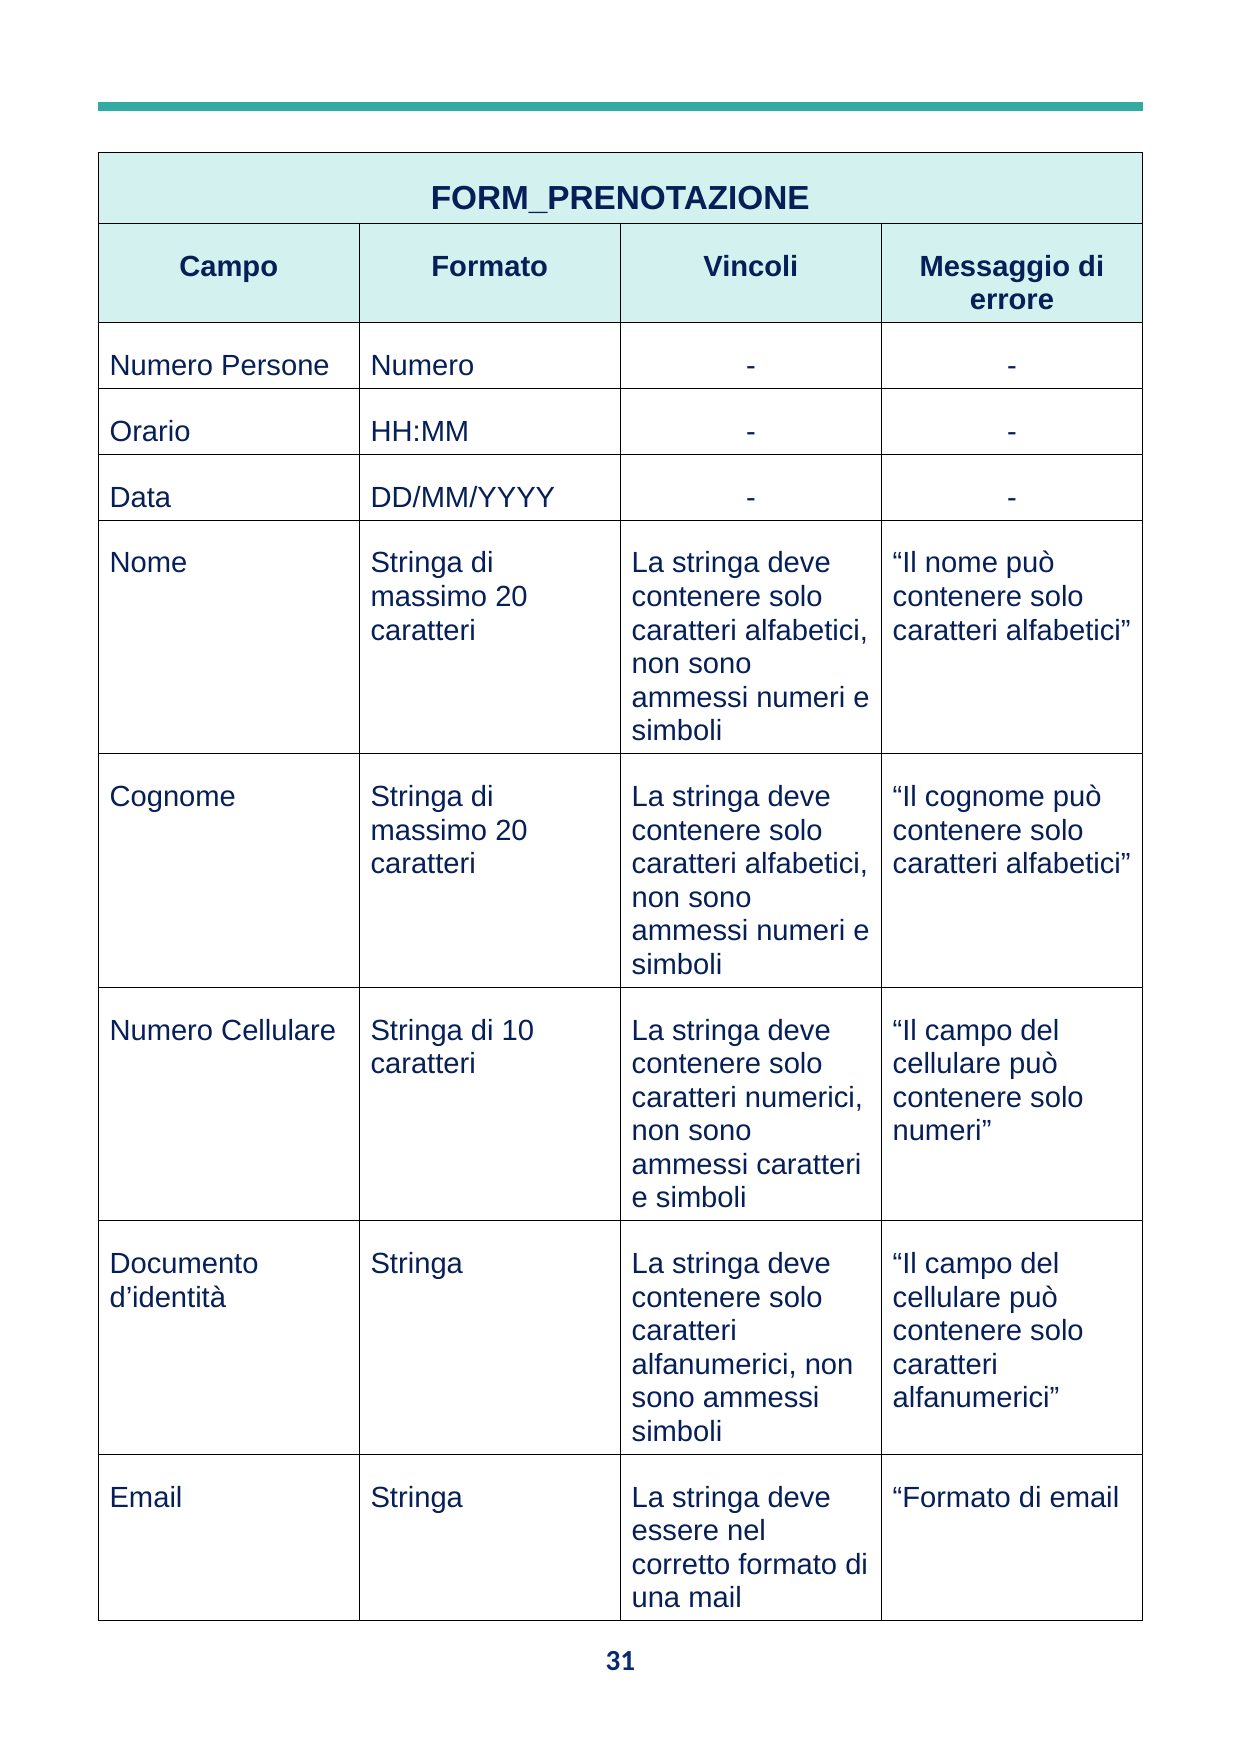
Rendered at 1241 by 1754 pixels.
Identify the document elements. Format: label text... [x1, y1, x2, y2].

table_cell La stringa deve contenere solo caratteri numerici, non sono ammessi caratteri e simboli [621, 988, 881, 1220]
table_cell - [882, 323, 1142, 388]
table_cell “Il campo del cellulare può contenere solo numeri” [882, 988, 1142, 1220]
table_cell Formato [360, 224, 620, 322]
table_cell La stringa deve essere nel corretto formato di una mail [621, 1455, 881, 1620]
table_cell Vincoli [621, 224, 881, 322]
table_cell Email [99, 1455, 359, 1620]
table_cell - [621, 455, 881, 519]
table_cell Numero [360, 323, 620, 388]
table_cell Documento d’identità [99, 1221, 359, 1454]
table_cell Stringa [360, 1455, 620, 1620]
table_cell Messaggio di errore [882, 224, 1142, 322]
table_cell Numero Cellulare [99, 988, 359, 1220]
table_cell Stringa [360, 1221, 620, 1454]
table_cell Stringa di massimo 20 caratteri [360, 521, 620, 753]
table_cell Stringa di massimo 20 caratteri [360, 754, 620, 987]
table_cell Data [99, 455, 359, 519]
table_cell - [621, 323, 881, 388]
table_cell FORM_PRENOTAZIONE [99, 153, 1142, 223]
table_cell Cognome [99, 754, 359, 987]
table_cell La stringa deve contenere solo caratteri alfabetici, non sono ammessi numeri e simboli [621, 521, 881, 753]
table_cell “Il cognome può contenere solo caratteri alfabetici” [882, 754, 1142, 987]
table_cell “Il nome può contenere solo caratteri alfabetici” [882, 521, 1142, 753]
table_cell DD/MM/YYYY [360, 455, 620, 519]
table_cell Nome [99, 521, 359, 753]
table_cell HH:MM [360, 389, 620, 454]
table_cell Numero Persone [99, 323, 359, 388]
table_cell Orario [99, 389, 359, 454]
table_cell La stringa deve contenere solo caratteri alfanumerici, non sono ammessi simboli [621, 1221, 881, 1454]
table_cell “Il campo del cellulare può contenere solo caratteri alfanumerici” [882, 1221, 1142, 1454]
table_cell “Formato di email non valido” [882, 1455, 1142, 1620]
table_cell - [882, 455, 1142, 519]
table_cell Stringa di 10 caratteri [360, 988, 620, 1220]
table_cell - [621, 389, 881, 454]
table_cell La stringa deve contenere solo caratteri alfabetici, non sono ammessi numeri e simboli [621, 754, 881, 987]
table_cell - [882, 389, 1142, 454]
table_cell Campo [99, 224, 359, 322]
